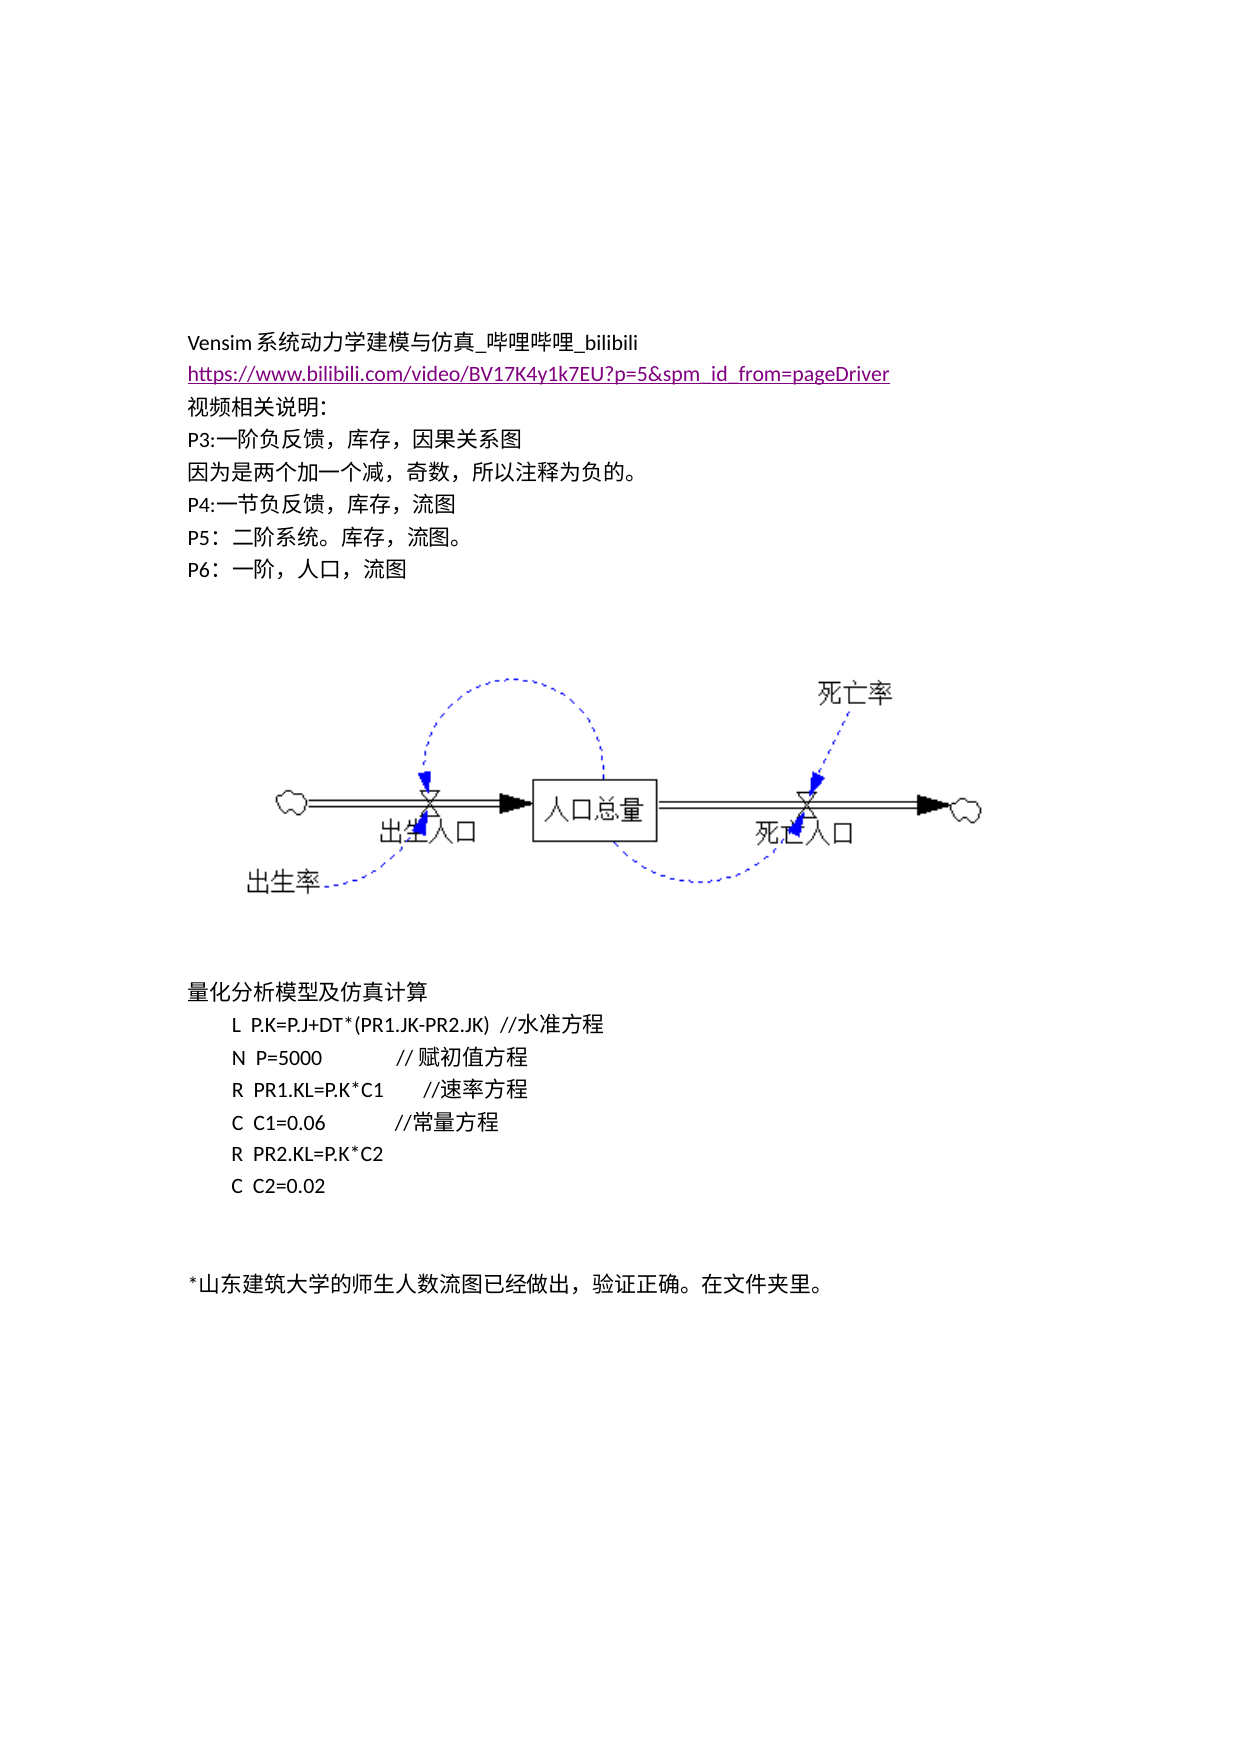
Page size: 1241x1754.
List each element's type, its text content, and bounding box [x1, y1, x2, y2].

text Vensim系统动力学建模与仿真_哔哩哔哩_bilibili https://www.bilibili.com/video/BV17K4y1k7EU?p=5&spm_id_from=pageDriver [187, 324, 1053, 389]
text P5：二阶系统。库存，流图。 [187, 519, 1053, 552]
text P3:一阶负反馈，库存，因果关系图 [187, 422, 1053, 454]
text 量化分析模型及仿真计算 [187, 974, 1053, 1007]
text R PR2.KL=P.K*C2 [187, 1137, 1053, 1169]
text L P.K=P.J+DT*(PR1.JK-PR2.JK) //水准方程 [187, 1007, 1053, 1039]
text *山东建筑大学的师生人数流图已经做出，验证正确。在文件夹里。 [187, 1267, 1053, 1299]
text P4:一节负反馈，库存，流图 [187, 487, 1053, 519]
text C C1=0.06 //常量方程 [187, 1104, 1053, 1137]
text R PR1.KL=P.K*C1 //速率方程 [187, 1072, 1053, 1104]
text C C2=0.02 [187, 1169, 1053, 1202]
text P6：一阶，人口，流图 [187, 552, 1053, 584]
text N P=5000 // 赋初值方程 [187, 1039, 1053, 1072]
picture [187, 617, 1019, 946]
text 因为是两个加一个减，奇数，所以注释为负的。 [187, 454, 1053, 487]
text 视频相关说明： [187, 389, 1053, 422]
